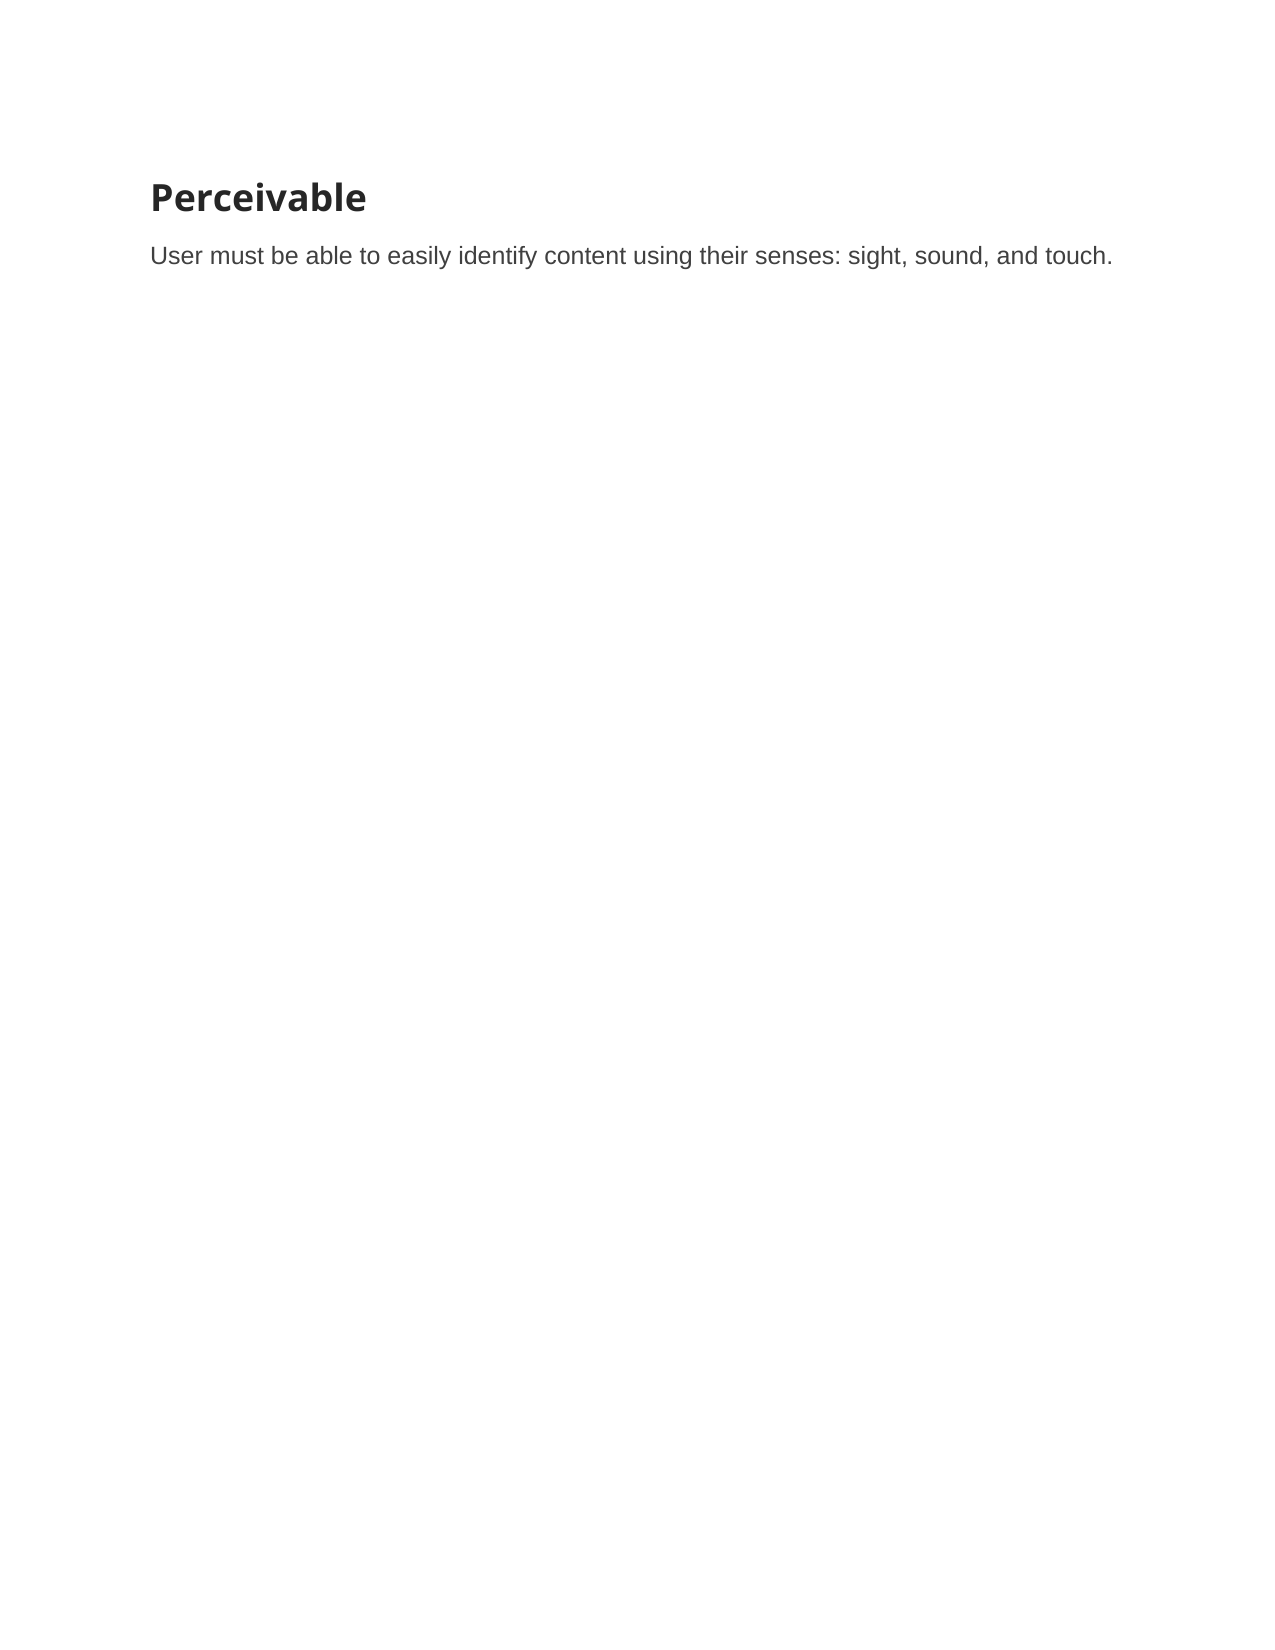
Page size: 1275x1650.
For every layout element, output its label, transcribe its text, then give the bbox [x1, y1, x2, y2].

text User must be able to easily identify content using their senses: sight, sound, and touch. [150, 241, 1125, 269]
subtitle Perceivable [150, 171, 1125, 222]
